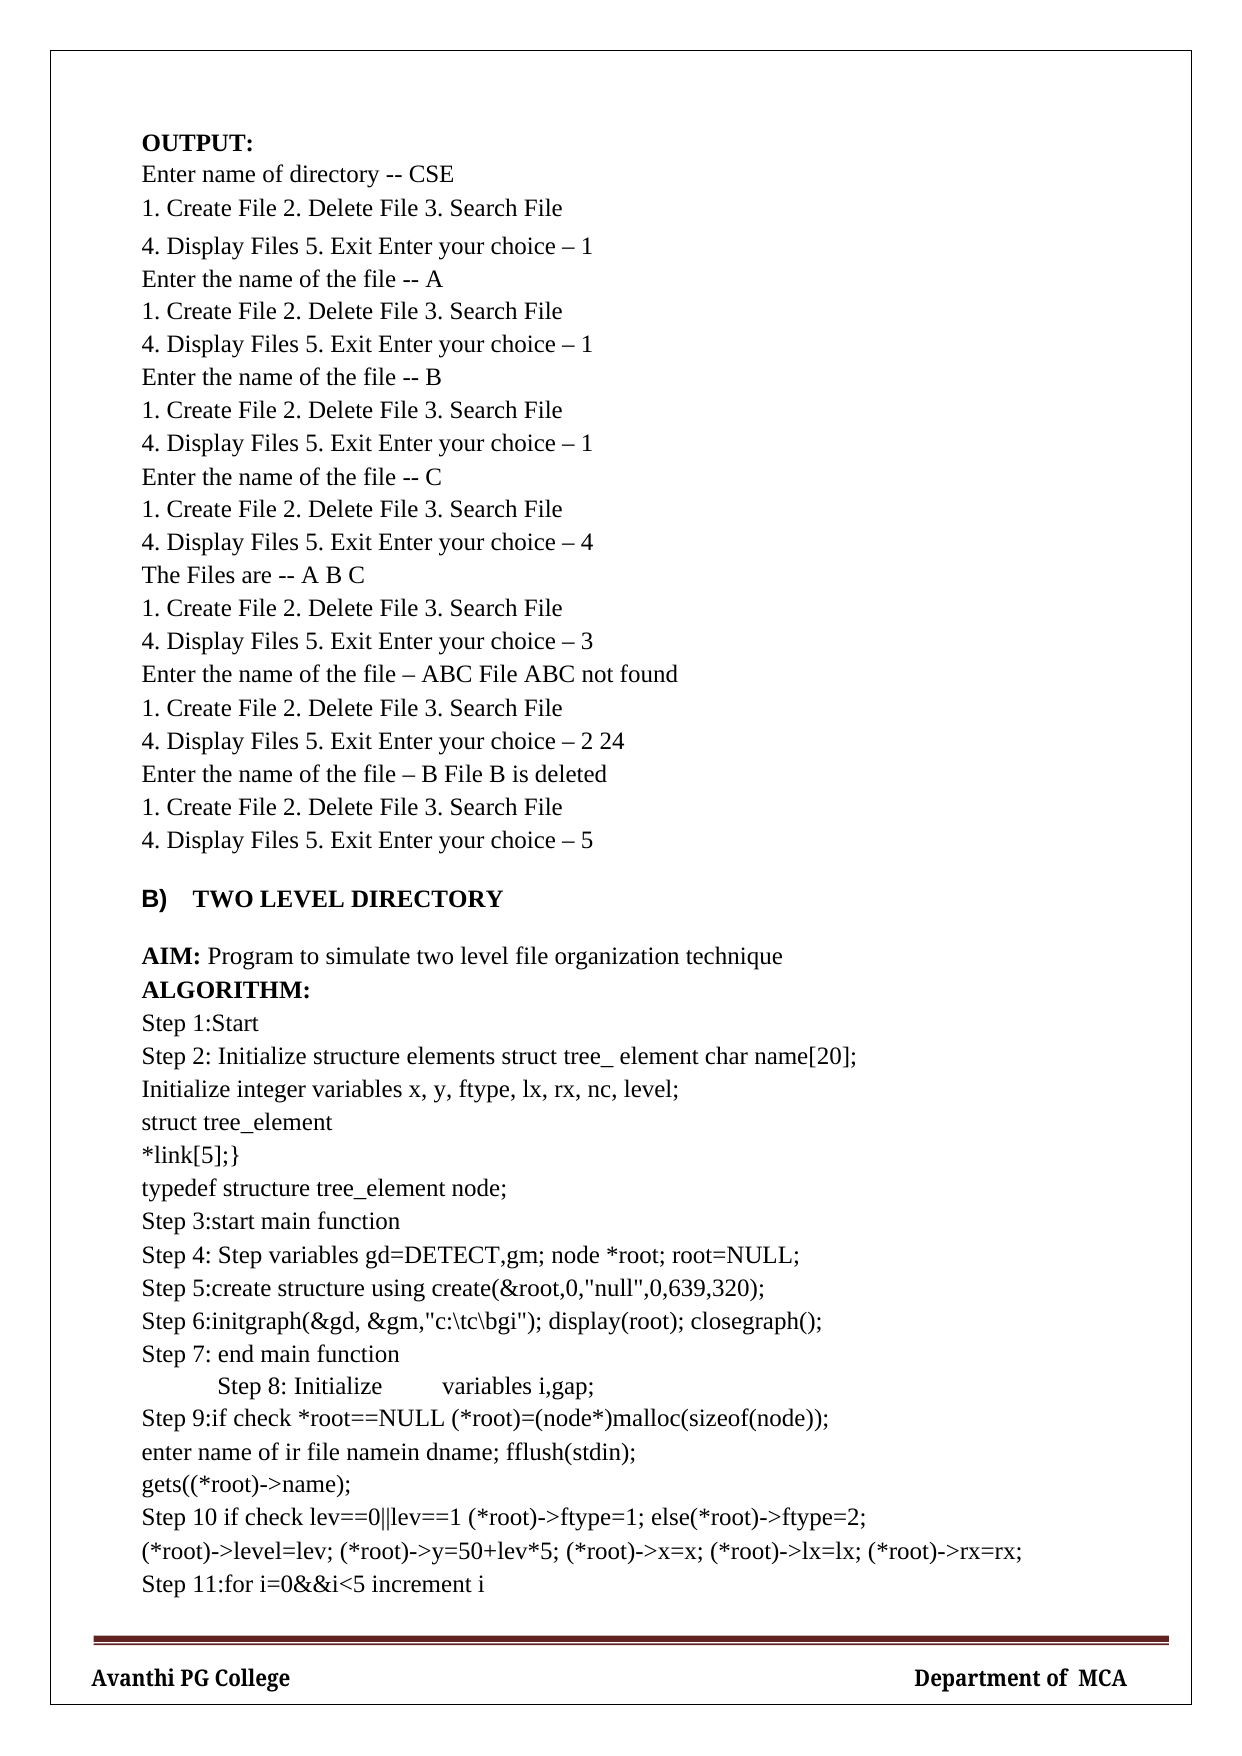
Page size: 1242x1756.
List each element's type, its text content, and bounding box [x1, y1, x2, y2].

text 1. Create File 2. Delete File 3. Search File [141, 297, 1150, 325]
text *link[5];} [141, 1140, 1150, 1169]
text 1. Create File 2. Delete File 3. Search File [141, 193, 1150, 222]
text Enter name of directory -- CSE [141, 159, 1150, 188]
text Step 6:initgraph(&gd, &gm,"c:\tc\bgi"); display(root); closegraph(); Step 7: end main function [141, 1306, 825, 1367]
text 1. Create File 2. Delete File 3. Search File [141, 593, 1150, 622]
text 1. Create File 2. Delete File 3. Search File [141, 396, 1150, 424]
text struct tree_element [141, 1107, 1150, 1136]
text Step 8: Initialize variables i,gap; [217, 1372, 1150, 1400]
text 4. Display Files 5. Exit Enter your choice – 2 24 Enter the name of the file – B File B is deleted [141, 726, 627, 788]
text 4. Display Files 5. Exit Enter your choice – 1 Enter the name of the file -- C [141, 428, 596, 490]
text 1. Create File 2. Delete File 3. Search File [141, 792, 1150, 821]
text Step 9:if check *root==NULL (*root)=(node*)malloc(sizeof(node)); enter name of ir file namein dname; fflush(stdin); [141, 1403, 832, 1465]
text 1. Create File 2. Delete File 3. Search File [141, 693, 1150, 722]
text (*root)->level=lev; (*root)->y=50+lev*5; (*root)->x=x; (*root)->lx=lx; (*root)->rx=rx; Step 11:for i=0&&i<5 increment i [141, 1536, 1025, 1597]
text 4. Display Files 5. Exit Enter your choice – 1 Enter the name of the file -- A [141, 231, 596, 293]
text Step 4: Step variables gd=DETECT,gm; node *root; root=NULL; Step 5:create structure using create(&root,0,"null",0,639,320); [141, 1240, 802, 1301]
text 4. Display Files 5. Exit Enter your choice – 3 [141, 626, 1150, 655]
subtitle OUTPUT: [141, 128, 1150, 156]
text gets((*root)->name); [141, 1469, 1150, 1498]
text Step 10 if check lev==0||lev==1 (*root)->ftype=1; else(*root)->ftype=2; [141, 1502, 1150, 1531]
text Enter the name of the file – ABC File ABC not found [141, 659, 1150, 688]
text Step 1:Start [141, 1008, 1150, 1037]
text 4. Display Files 5. Exit Enter your choice – 4 The Files are -- A B C [141, 527, 596, 589]
subtitle TWO LEVEL DIRECTORY [141, 884, 1150, 913]
text 1. Create File 2. Delete File 3. Search File [141, 494, 1150, 523]
text 4. Display Files 5. Exit Enter your choice – 1 Enter the name of the file -- B [141, 329, 596, 391]
text 4. Display Files 5. Exit Enter your choice – 5 [141, 826, 1150, 854]
text Step 2: Initialize structure elements struct tree_ element char name[20]; Initialize integer variables x, y, ftype, lx, rx, nc, level; [141, 1041, 859, 1103]
text typedef structure tree_element node; Step 3:start main function [141, 1173, 509, 1235]
text AIM: Program to simulate two level file organization technique [141, 941, 1150, 970]
subtitle ALGORITHM: [141, 976, 1150, 1004]
